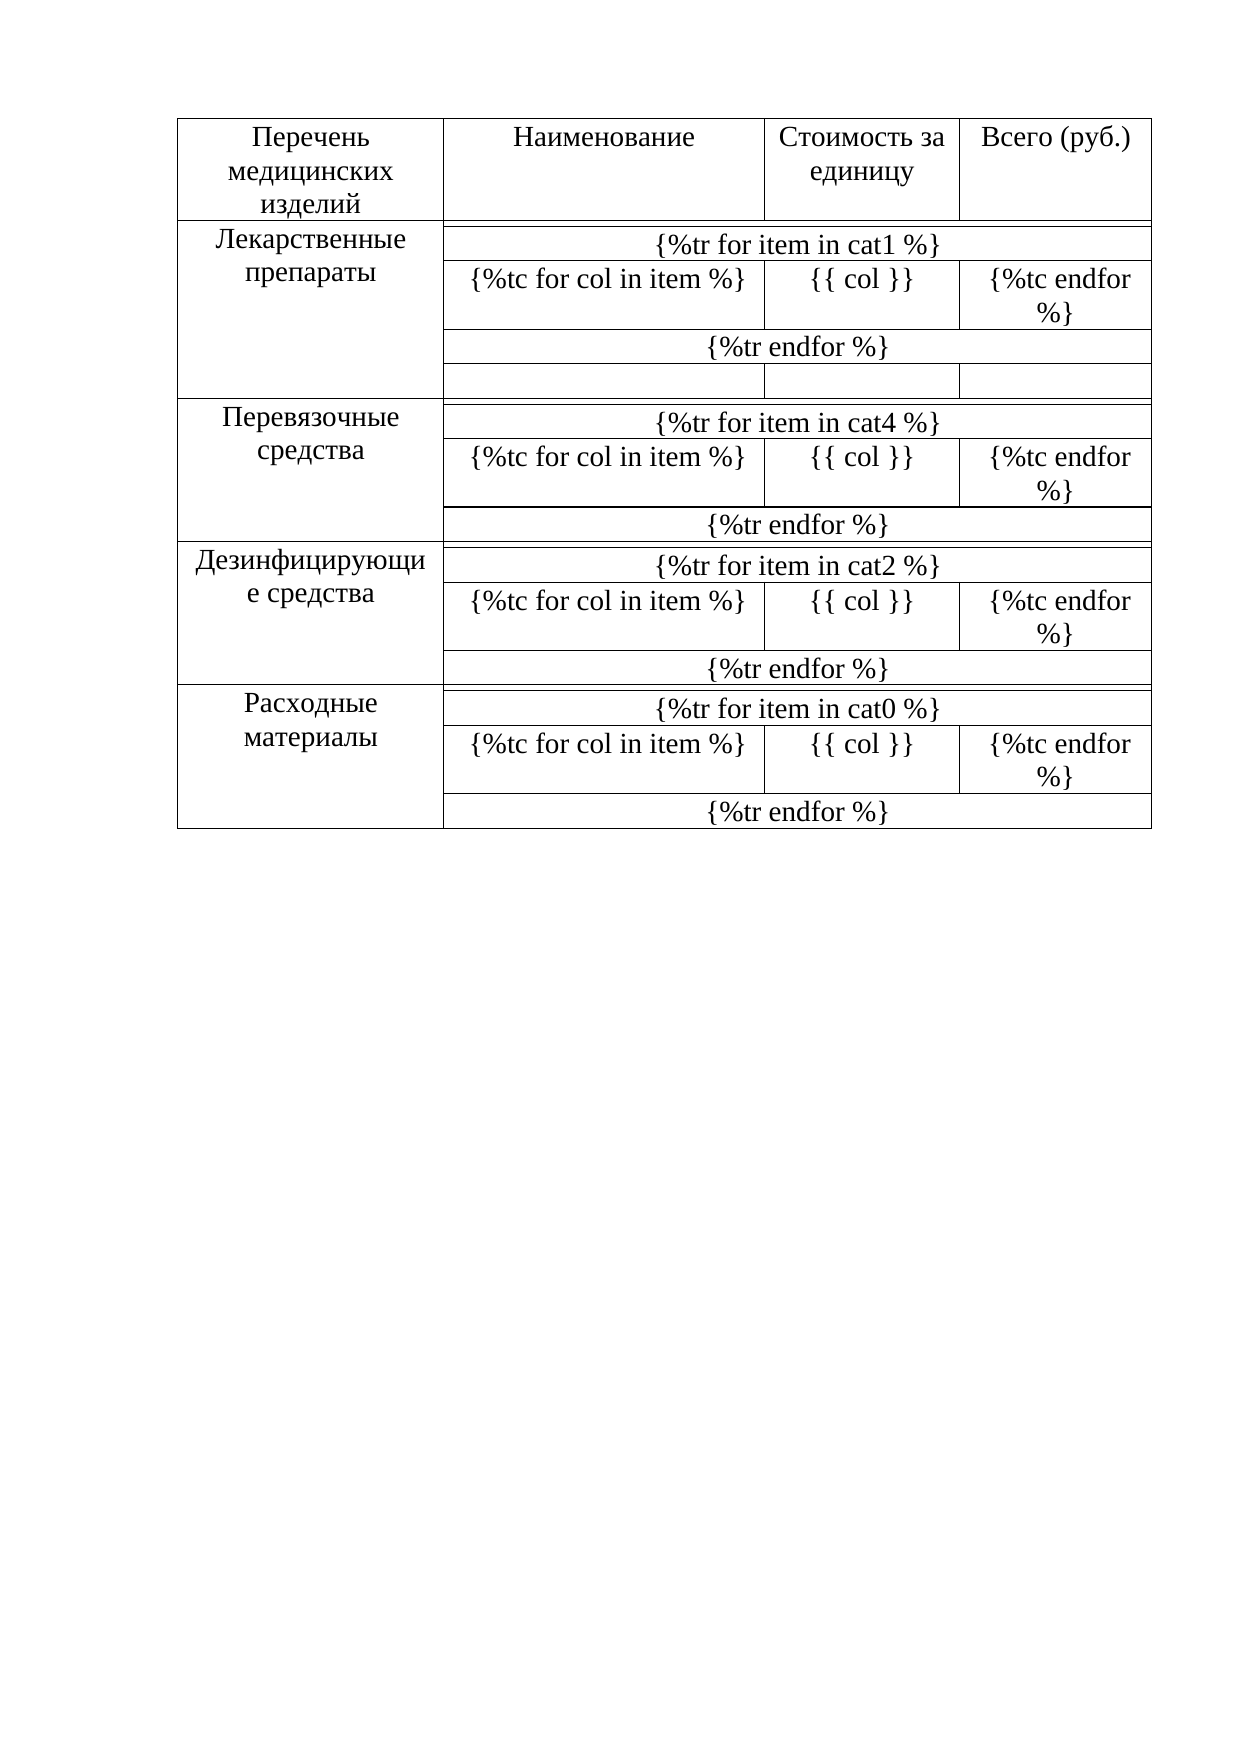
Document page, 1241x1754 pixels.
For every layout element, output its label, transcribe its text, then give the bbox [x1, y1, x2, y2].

table_cell [765, 364, 959, 398]
table_header Всего (руб.) [960, 119, 1151, 220]
table_cell {%tr for item in cat4 %} [444, 405, 1151, 438]
table_header Стоимость за единицу [765, 119, 959, 220]
table_cell [444, 221, 1151, 226]
table_cell Дезинфицирующие средства [178, 542, 443, 684]
table_cell {%tc for col in item %} [444, 583, 764, 650]
table_cell {%tr endfor %} [444, 508, 1151, 541]
table_cell {{ col }} [765, 583, 959, 650]
table_cell {%tc for col in item %} [444, 261, 764, 328]
table_cell {%tr for item in cat0 %} [444, 691, 1151, 725]
table_cell {%tr endfor %} [444, 651, 1151, 684]
table_cell {%tr for item in cat1 %} [444, 227, 1151, 260]
table_cell {%tc endfor %} [960, 726, 1151, 793]
table_cell {%tc for col in item %} [444, 726, 764, 793]
table_cell [444, 399, 1151, 404]
table_cell Перевязочные средства [178, 399, 443, 541]
table_header Наименование [444, 119, 764, 220]
table_cell {%tc endfor %} [960, 583, 1151, 650]
table_header Перечень медицинских изделий [178, 119, 443, 220]
table_cell {{ col }} [765, 261, 959, 328]
table_cell {%tc endfor %} [960, 261, 1151, 328]
table_cell {%tc for col in item %} [444, 439, 764, 506]
table_cell [960, 364, 1151, 398]
table_cell {{ col }} [765, 439, 959, 506]
table_cell {%tr endfor %} [444, 330, 1151, 363]
table_cell {%tc endfor %} [960, 439, 1151, 506]
table_cell [444, 364, 764, 398]
table_cell [444, 542, 1151, 547]
table_cell {{ col }} [765, 726, 959, 793]
table_cell [444, 685, 1151, 690]
table_cell {%tr endfor %} [444, 794, 1151, 828]
table_cell Расходные материалы [178, 685, 443, 828]
table_cell Лекарственные препараты [178, 221, 443, 398]
table_cell {%tr for item in cat2 %} [444, 548, 1151, 582]
